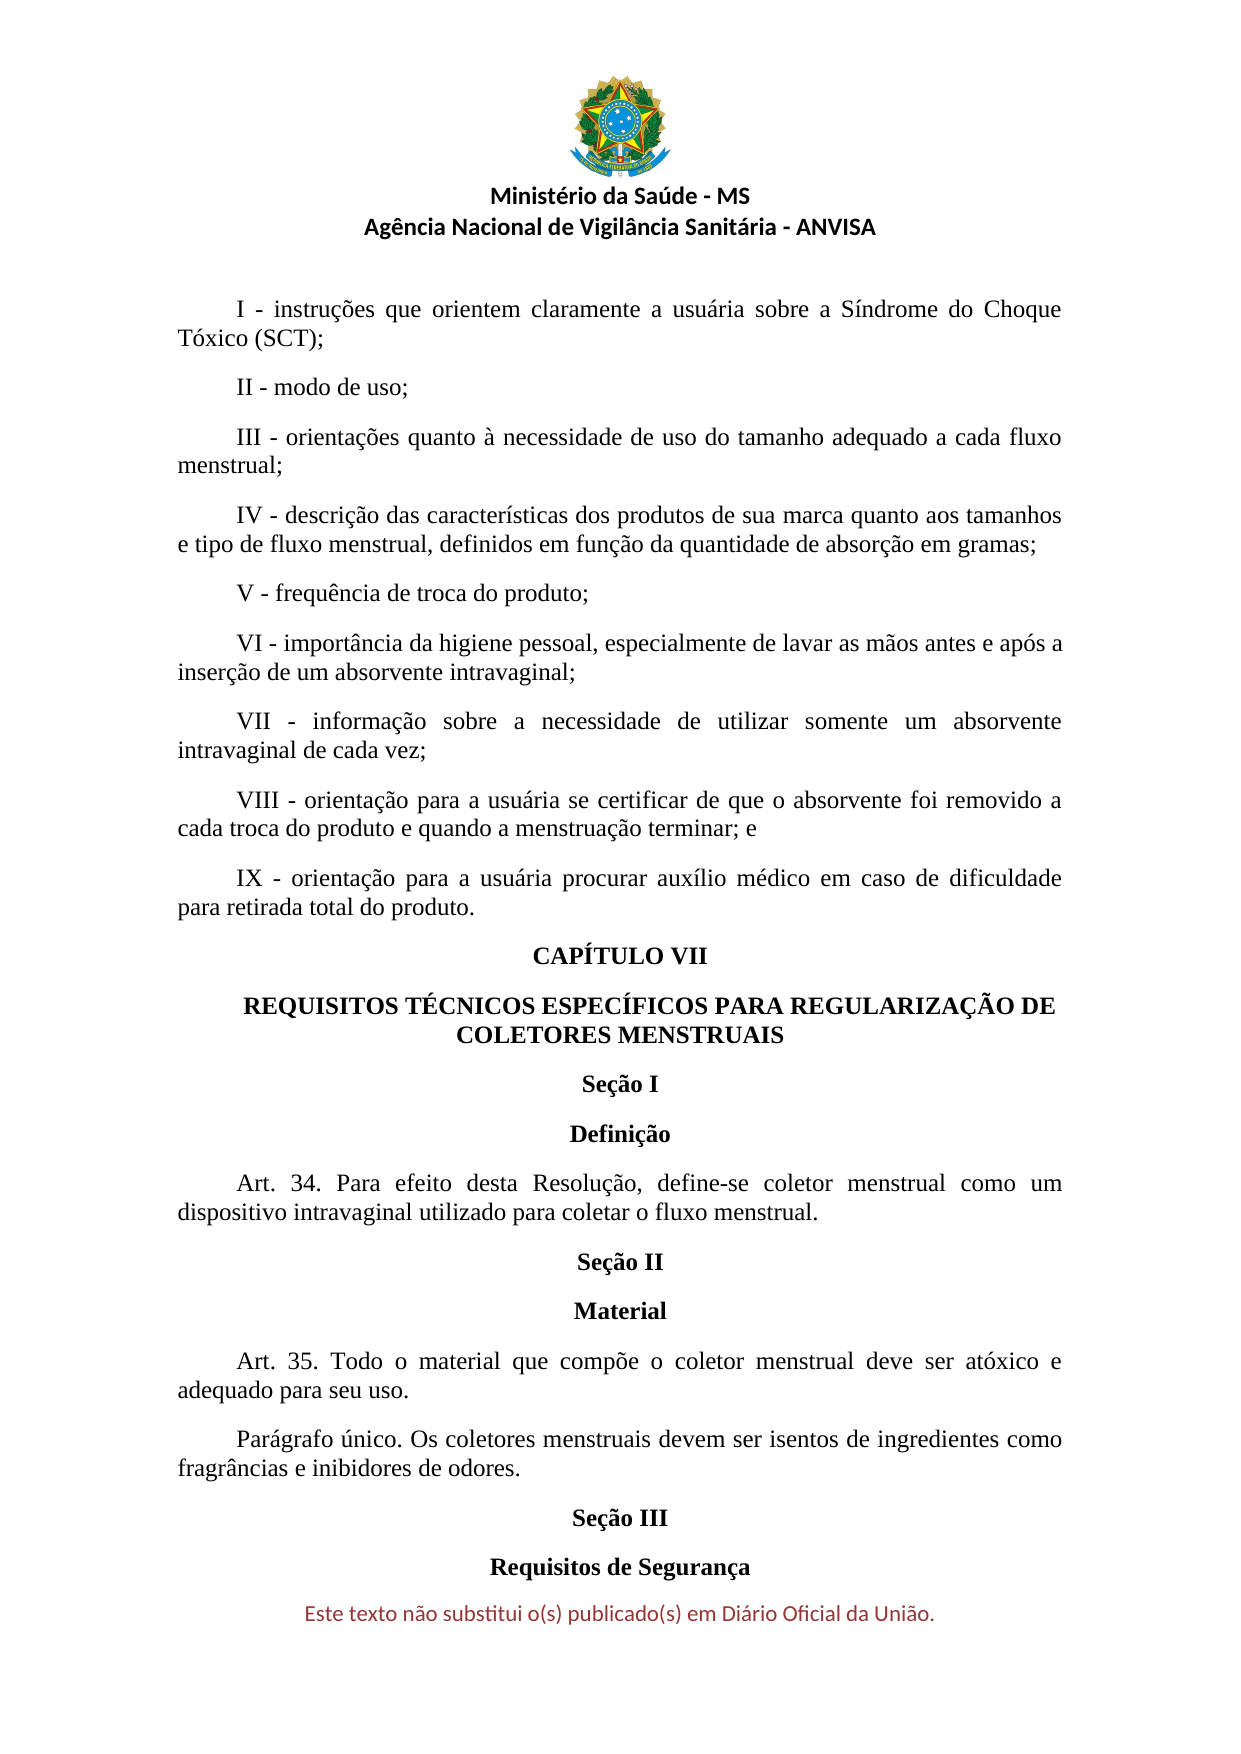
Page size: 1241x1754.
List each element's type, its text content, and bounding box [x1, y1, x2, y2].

list II - modo de uso; [177, 372, 1063, 401]
picture [566, 73, 674, 180]
text REQUISITOS TÉCNICOS ESPECÍFICOS PARA REGULARIZAÇÃO DE COLETORES MENSTRUAIS [177, 991, 1063, 1048]
text Parágrafo único. Os coletores menstruais devem ser isentos de ingredientes como fragrâncias e inibidores de odores. [177, 1424, 1063, 1482]
text Definição [177, 1119, 1063, 1148]
list V - frequência de troca do produto; [177, 578, 1063, 607]
text Seção I [177, 1069, 1063, 1098]
text CAPÍTULO VII [177, 941, 1063, 970]
text Art. 35. Todo o material que compõe o coletor menstrual deve ser atóxico e adequado para seu uso. [177, 1346, 1063, 1403]
list VII - informação sobre a necessidade de utilizar somente um absorvente intravaginal de cada vez; [177, 706, 1063, 764]
text Seção III [177, 1503, 1063, 1531]
text Art. 34. Para efeito desta Resolução, define-se coletor menstrual como um dispositivo intravaginal utilizado para coletar o fluxo menstrual. [177, 1168, 1063, 1226]
list IX - orientação para a usuária procurar auxílio médico em caso de dificuldade para retirada total do produto. [177, 863, 1063, 921]
text Seção II [177, 1247, 1063, 1276]
list VIII - orientação para a usuária se certificar de que o absorvente foi removido a cada troca do produto e quando a menstruação terminar; e [177, 785, 1063, 842]
list III - orientações quanto à necessidade de uso do tamanho adequado a cada fluxo menstrual; [177, 422, 1063, 479]
list VI - importância da higiene pessoal, especialmente de lavar as mãos antes e após a inserção de um absorvente intravaginal; [177, 628, 1063, 686]
text Requisitos de Segurança [177, 1552, 1063, 1581]
list I - instruções que orientem claramente a usuária sobre a Síndrome do Choque Tóxico (SCT); [177, 294, 1063, 351]
list IV - descrição das características dos produtos de sua marca quanto aos tamanhos e tipo de fluxo menstrual, definidos em função da quantidade de absorção em gramas; [177, 500, 1063, 558]
text Material [177, 1296, 1063, 1325]
